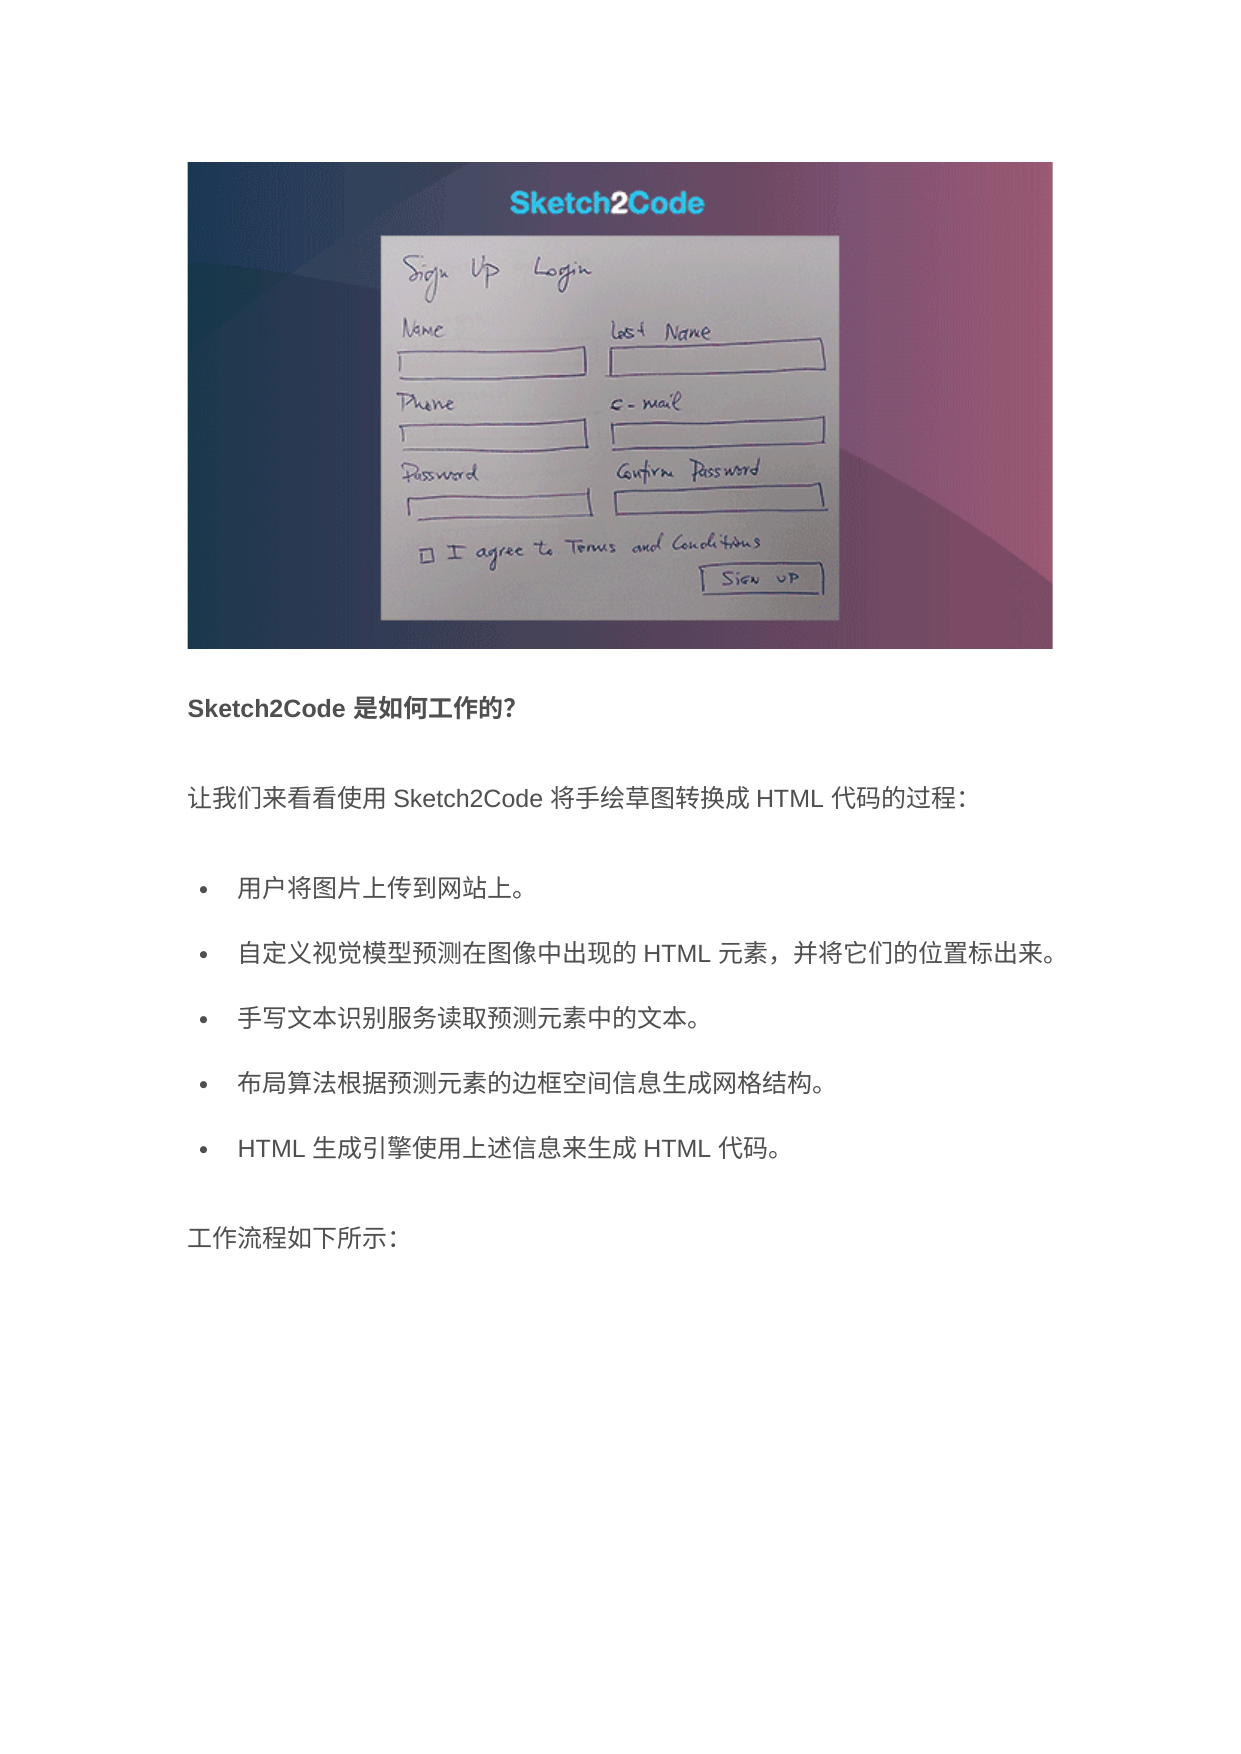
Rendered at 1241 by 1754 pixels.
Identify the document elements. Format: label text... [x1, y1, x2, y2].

list 布局算法根据预测元素的边框空间信息生成网格结构。 [200, 1049, 1053, 1114]
list 手写文本识别服务读取预测元素中的文本。 [200, 984, 1053, 1049]
list 用户将图片上传到网站上。 [200, 854, 1053, 919]
list HTML 生成引擎使用上述信息来生成 HTML 代码。 [200, 1114, 1053, 1179]
list 自定义视觉模型预测在图像中出现的 HTML 元素，并将它们的位置标出来。 [200, 919, 1053, 984]
text 工作流程如下所示： [187, 1204, 1053, 1269]
text 让我们来看看使用 Sketch2Code 将手绘草图转换成 HTML 代码的过程： [187, 764, 1053, 829]
picture [187, 162, 1053, 649]
text Sketch2Code 是如何工作的？ [187, 674, 1053, 739]
